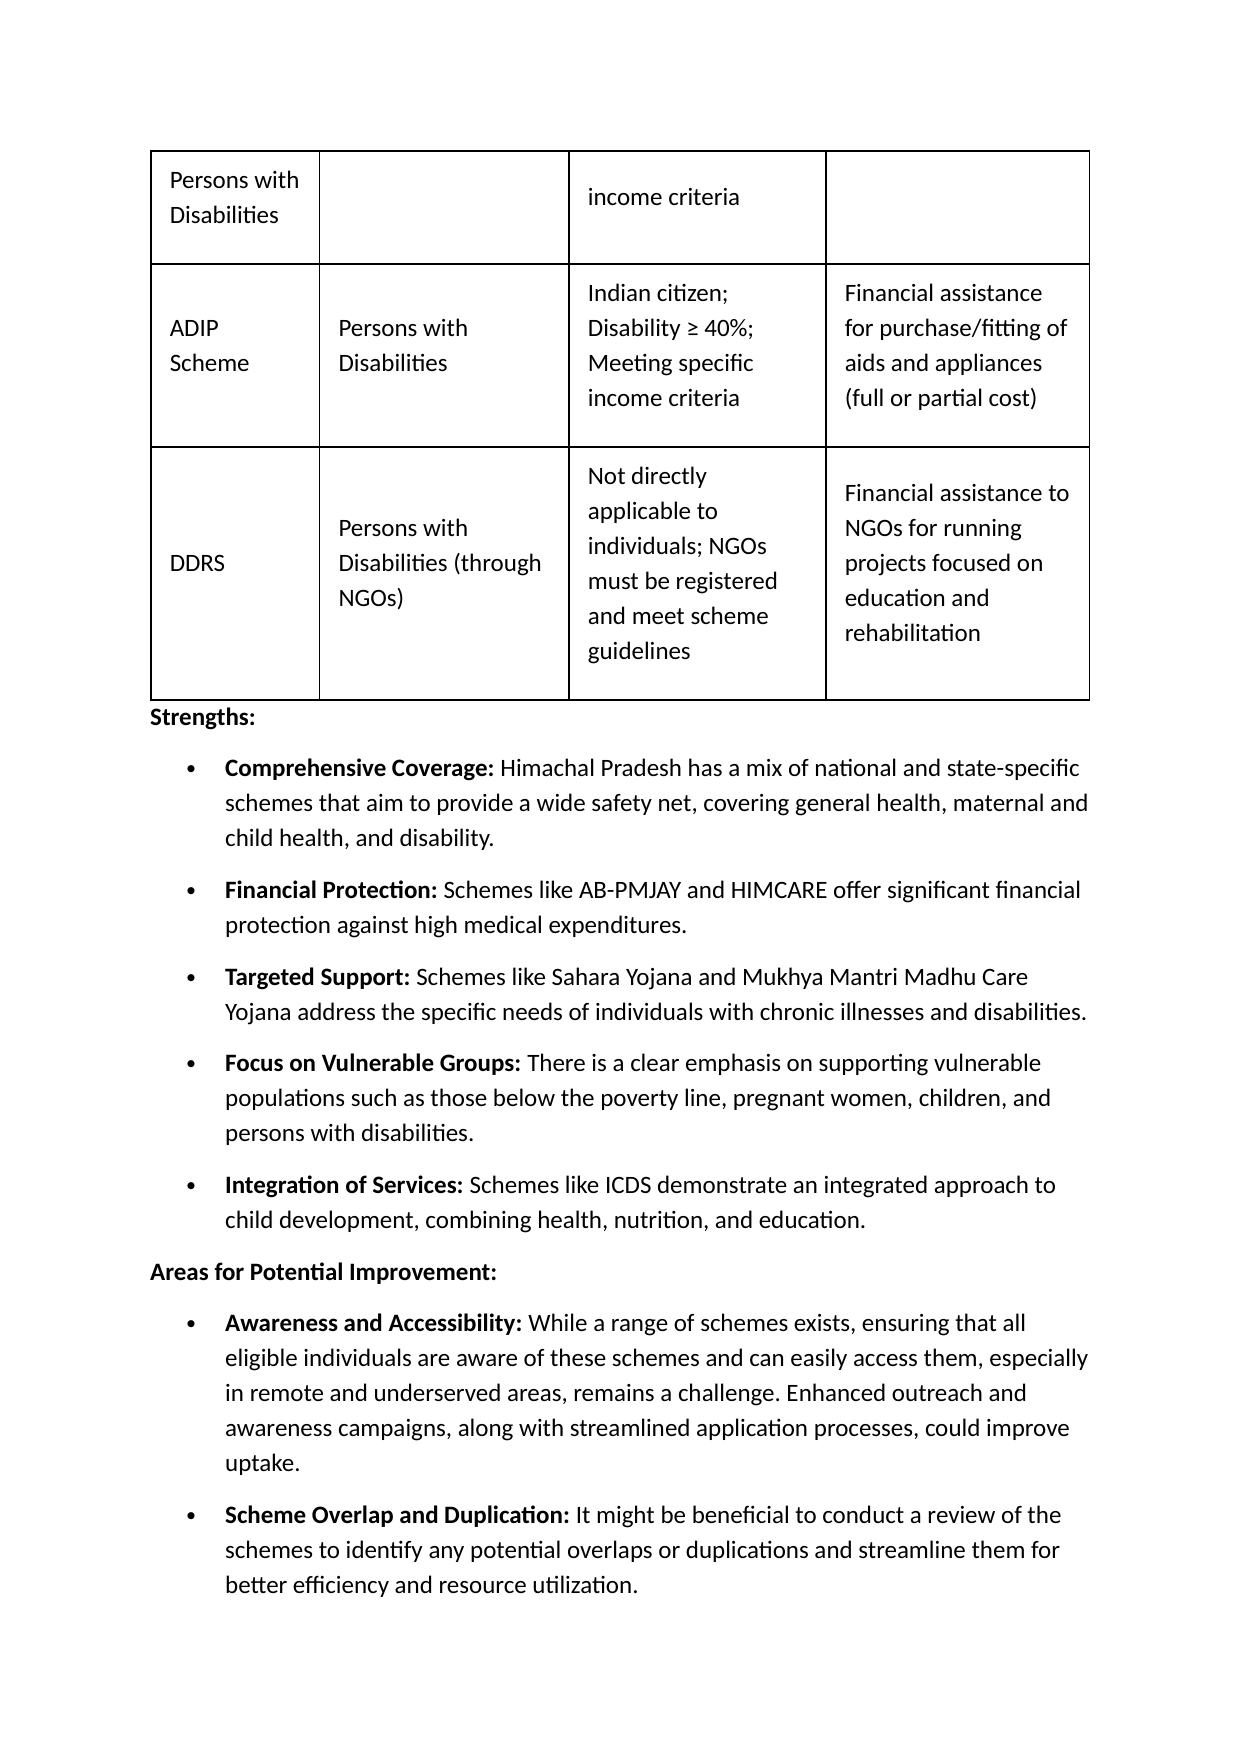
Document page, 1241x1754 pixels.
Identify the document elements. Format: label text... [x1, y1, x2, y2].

text Areas for Potential Improvement: [150, 1256, 1090, 1286]
text Strengths: [150, 701, 1090, 731]
table_cell ADIP Scheme [152, 265, 319, 446]
list Awareness and Accessibility: While a range of schemes exists, ensuring that all eligible individuals are aware of these schemes and can easily access them, especially in remote and underserved areas, remains a challenge. Enhanced outreach and awareness campaigns, along with streamlined application processes, could improve uptake. [187, 1307, 1090, 1478]
list Scheme Overlap and Duplication: It might be beneficial to conduct a review of the schemes to identify any potential overlaps or duplications and streamline them for better efficiency and resource utilization. [187, 1499, 1090, 1599]
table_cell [570, 152, 825, 263]
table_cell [320, 152, 568, 263]
table_cell Financial assistance for purchase/fitting of aids and appliances (full or partial cost) [827, 265, 1089, 446]
list Financial Protection: Schemes like AB-PMJAY and HIMCARE offer significant financial protection against high medical expenditures. [187, 874, 1090, 939]
list Comprehensive Coverage: Himachal Pradesh has a mix of national and state-specific schemes that aim to provide a wide safety net, covering general health, maternal and child health, and disability. [187, 752, 1090, 853]
table_cell Persons with Disabilities [320, 265, 568, 446]
table_cell DDRS [152, 448, 319, 699]
list Targeted Support: Schemes like Sahara Yojana and Mukhya Mantri Madhu Care Yojana address the specific needs of individuals with chronic illnesses and disabilities. [187, 961, 1090, 1026]
table_cell Financial assistance to NGOs for running projects focused on education and rehabilitation [827, 448, 1089, 699]
table_cell Indian citizen; Disability ≥ 40%; Meeting specific income criteria [570, 265, 825, 446]
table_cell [152, 152, 319, 263]
table_cell Persons with Disabilities (through NGOs) [320, 448, 568, 699]
list Focus on Vulnerable Groups: There is a clear emphasis on supporting vulnerable populations such as those below the poverty line, pregnant women, children, and persons with disabilities. [187, 1047, 1090, 1148]
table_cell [827, 152, 1089, 263]
list Integration of Services: Schemes like ICDS demonstrate an integrated approach to child development, combining health, nutrition, and education. [187, 1169, 1090, 1234]
table_cell Not directly applicable to individuals; NGOs must be registered and meet scheme guidelines [570, 448, 825, 699]
